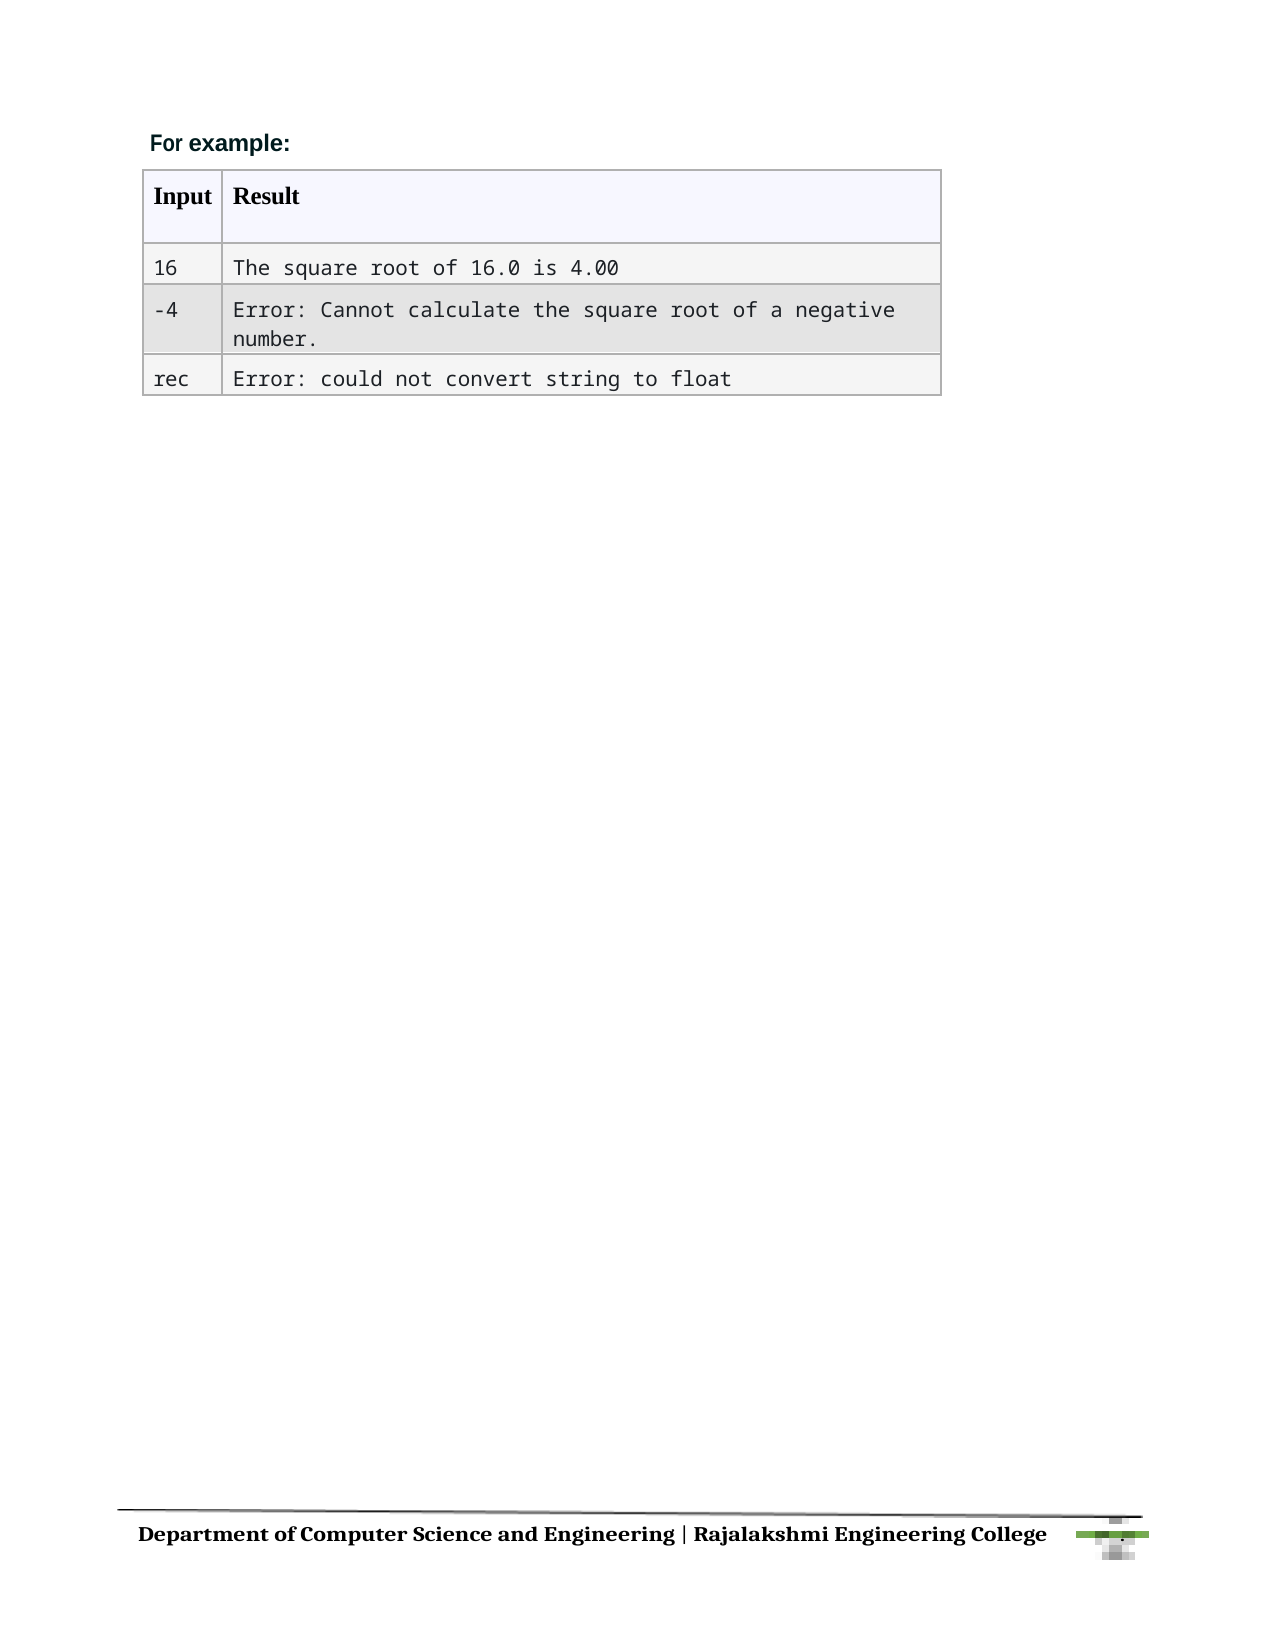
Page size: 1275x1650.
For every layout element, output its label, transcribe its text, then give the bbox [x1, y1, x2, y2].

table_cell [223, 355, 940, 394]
subtitle For example: [150, 129, 1152, 157]
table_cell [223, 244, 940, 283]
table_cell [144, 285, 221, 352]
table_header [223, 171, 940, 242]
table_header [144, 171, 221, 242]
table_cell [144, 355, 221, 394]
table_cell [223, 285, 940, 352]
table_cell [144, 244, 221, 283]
picture [117, 1509, 1149, 1560]
